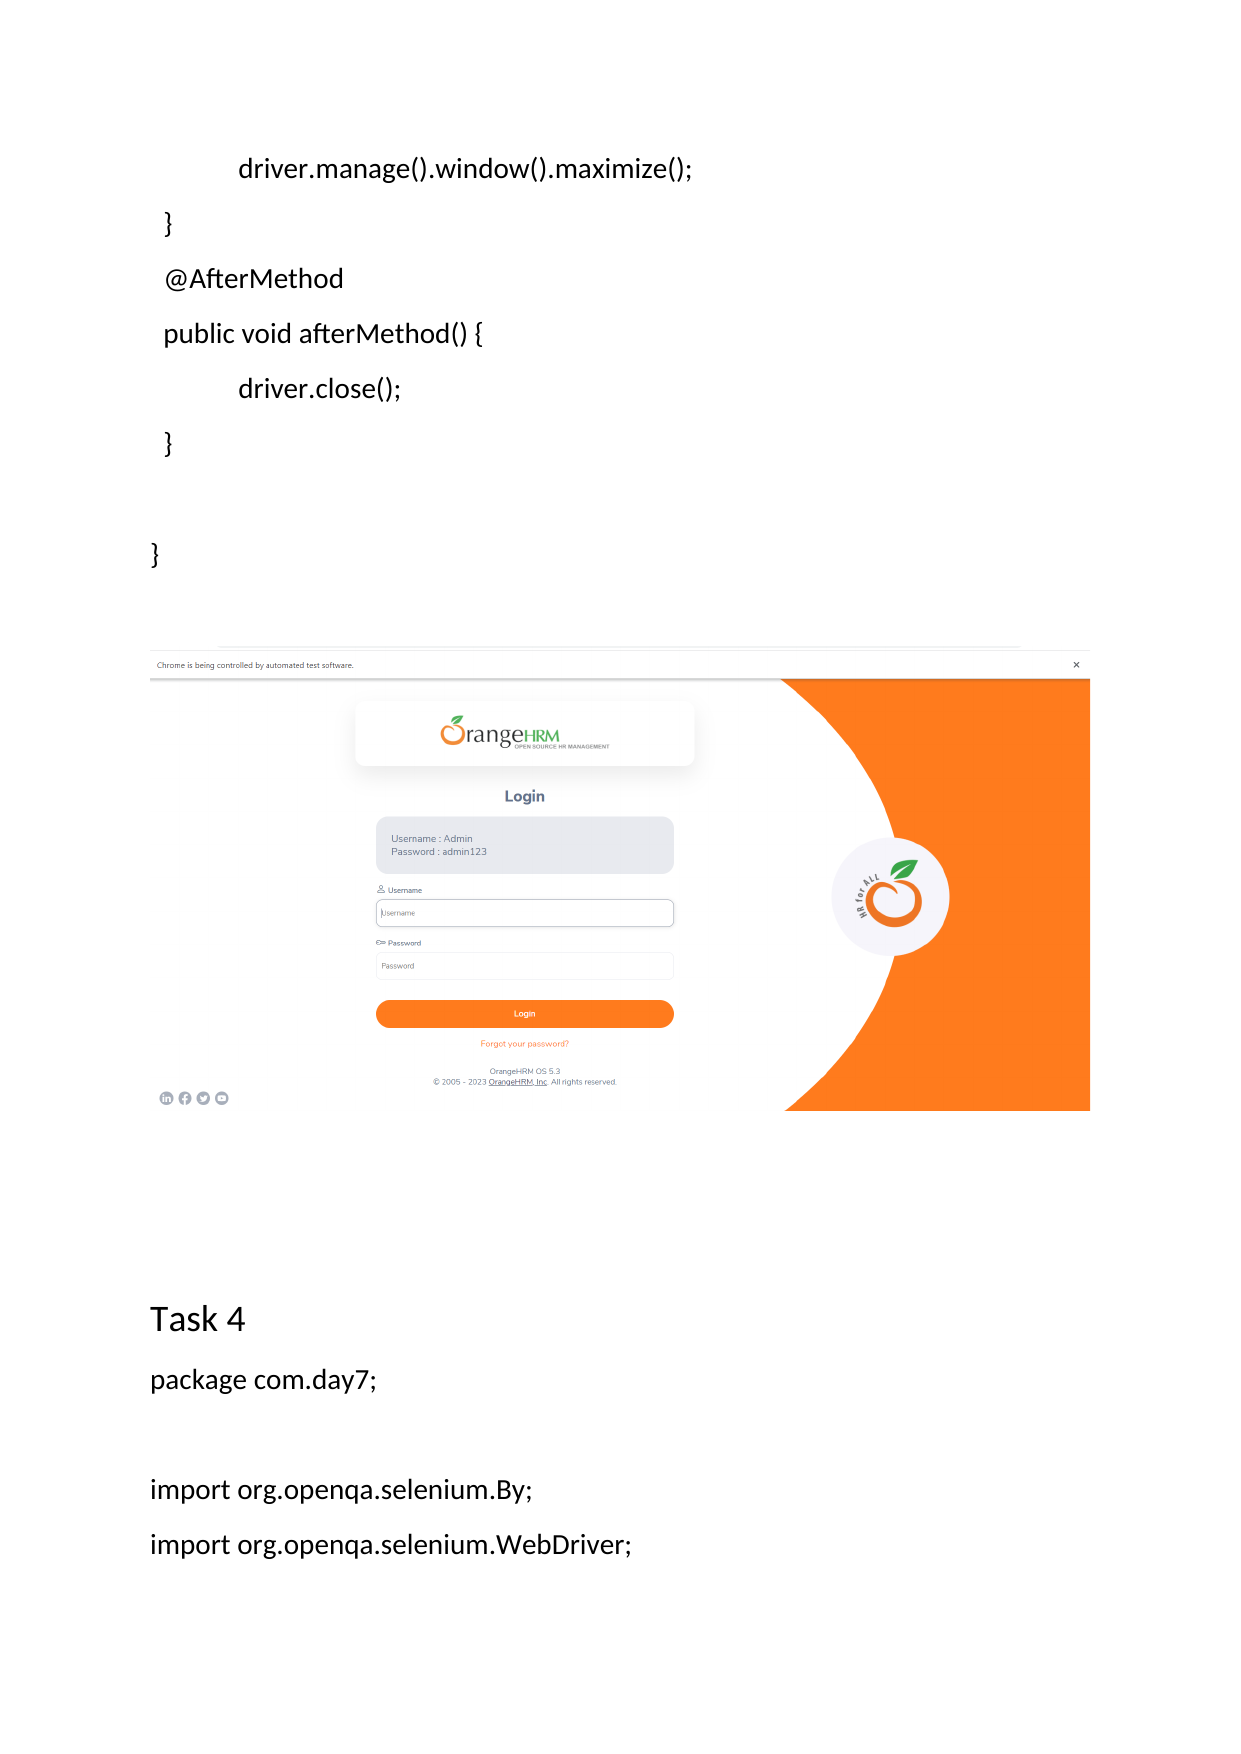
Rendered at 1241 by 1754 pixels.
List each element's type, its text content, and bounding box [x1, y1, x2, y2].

picture [150, 646, 1091, 1111]
text import org.openqa.selenium.WebDriver; [150, 1526, 1090, 1562]
text package com.day7; [150, 1361, 1090, 1397]
text } [150, 205, 1090, 241]
text } [150, 426, 1090, 461]
text @AfterMethod [150, 260, 1090, 296]
text public void afterMethod() { [150, 315, 1090, 351]
text import org.openqa.selenium.By; [150, 1471, 1090, 1507]
text Task 4 [150, 1295, 1090, 1341]
text driver.manage().window().maximize(); [150, 150, 1090, 186]
text } [150, 536, 1090, 571]
text driver.close(); [150, 370, 1090, 406]
